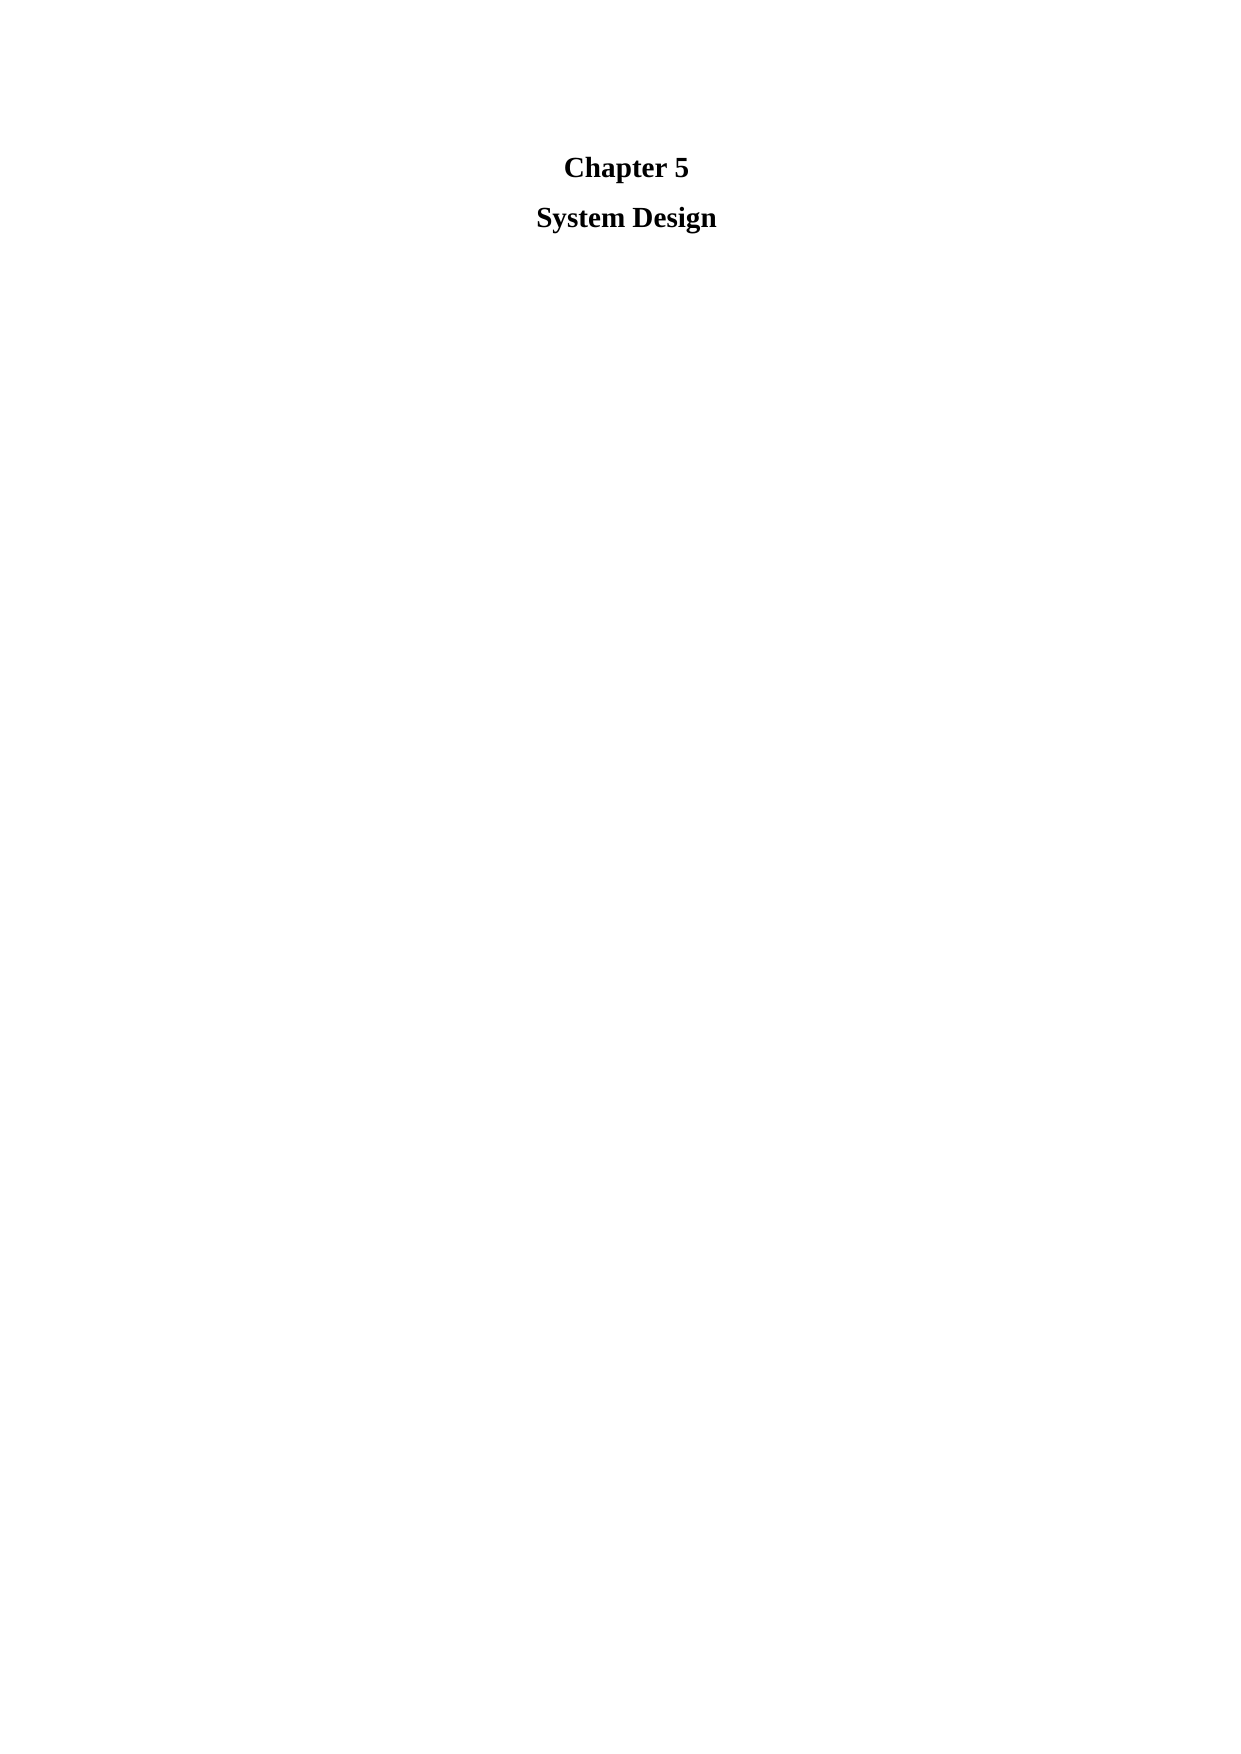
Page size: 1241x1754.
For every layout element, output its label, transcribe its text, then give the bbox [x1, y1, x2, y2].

text Chapter 5 [162, 150, 1090, 183]
text System Design [162, 200, 1090, 234]
